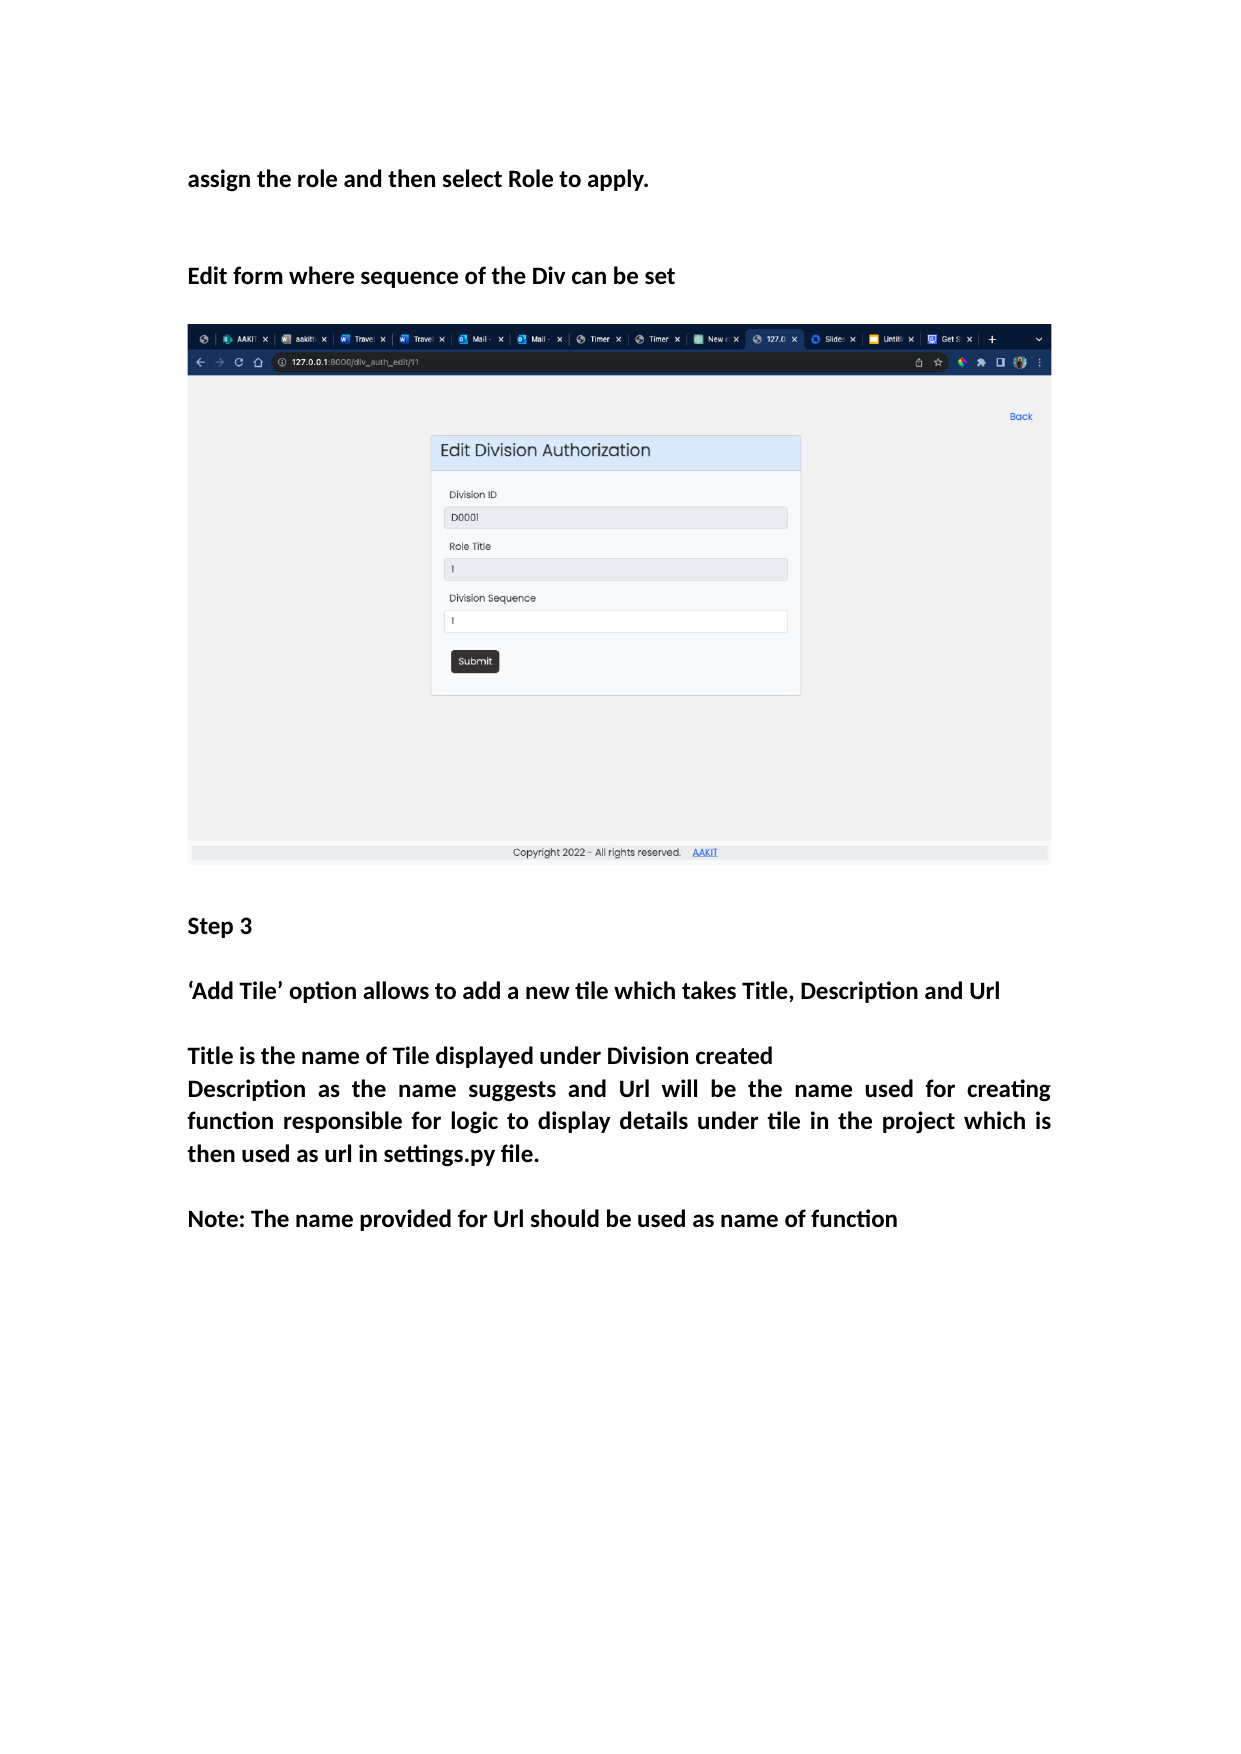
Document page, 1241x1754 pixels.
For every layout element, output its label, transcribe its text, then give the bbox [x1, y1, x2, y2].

text Title is the name of Tile displayed under Division created [187, 1039, 1053, 1072]
text Edit form where sequence of the Div can be set [187, 259, 1053, 292]
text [187, 162, 1053, 194]
text Note: The name provided for Url should be used as name of function [187, 1202, 1053, 1234]
text Description as the name suggests and Url will be the name used for creating function responsible for logic to display details under tile in the project which is then used as url in settings.py file. [187, 1072, 1053, 1169]
text ‘Add Tile’ option allows to add a new tile which takes Title, Description and Url [187, 974, 1053, 1007]
picture [187, 324, 1052, 865]
text Step 3 [187, 909, 1053, 942]
